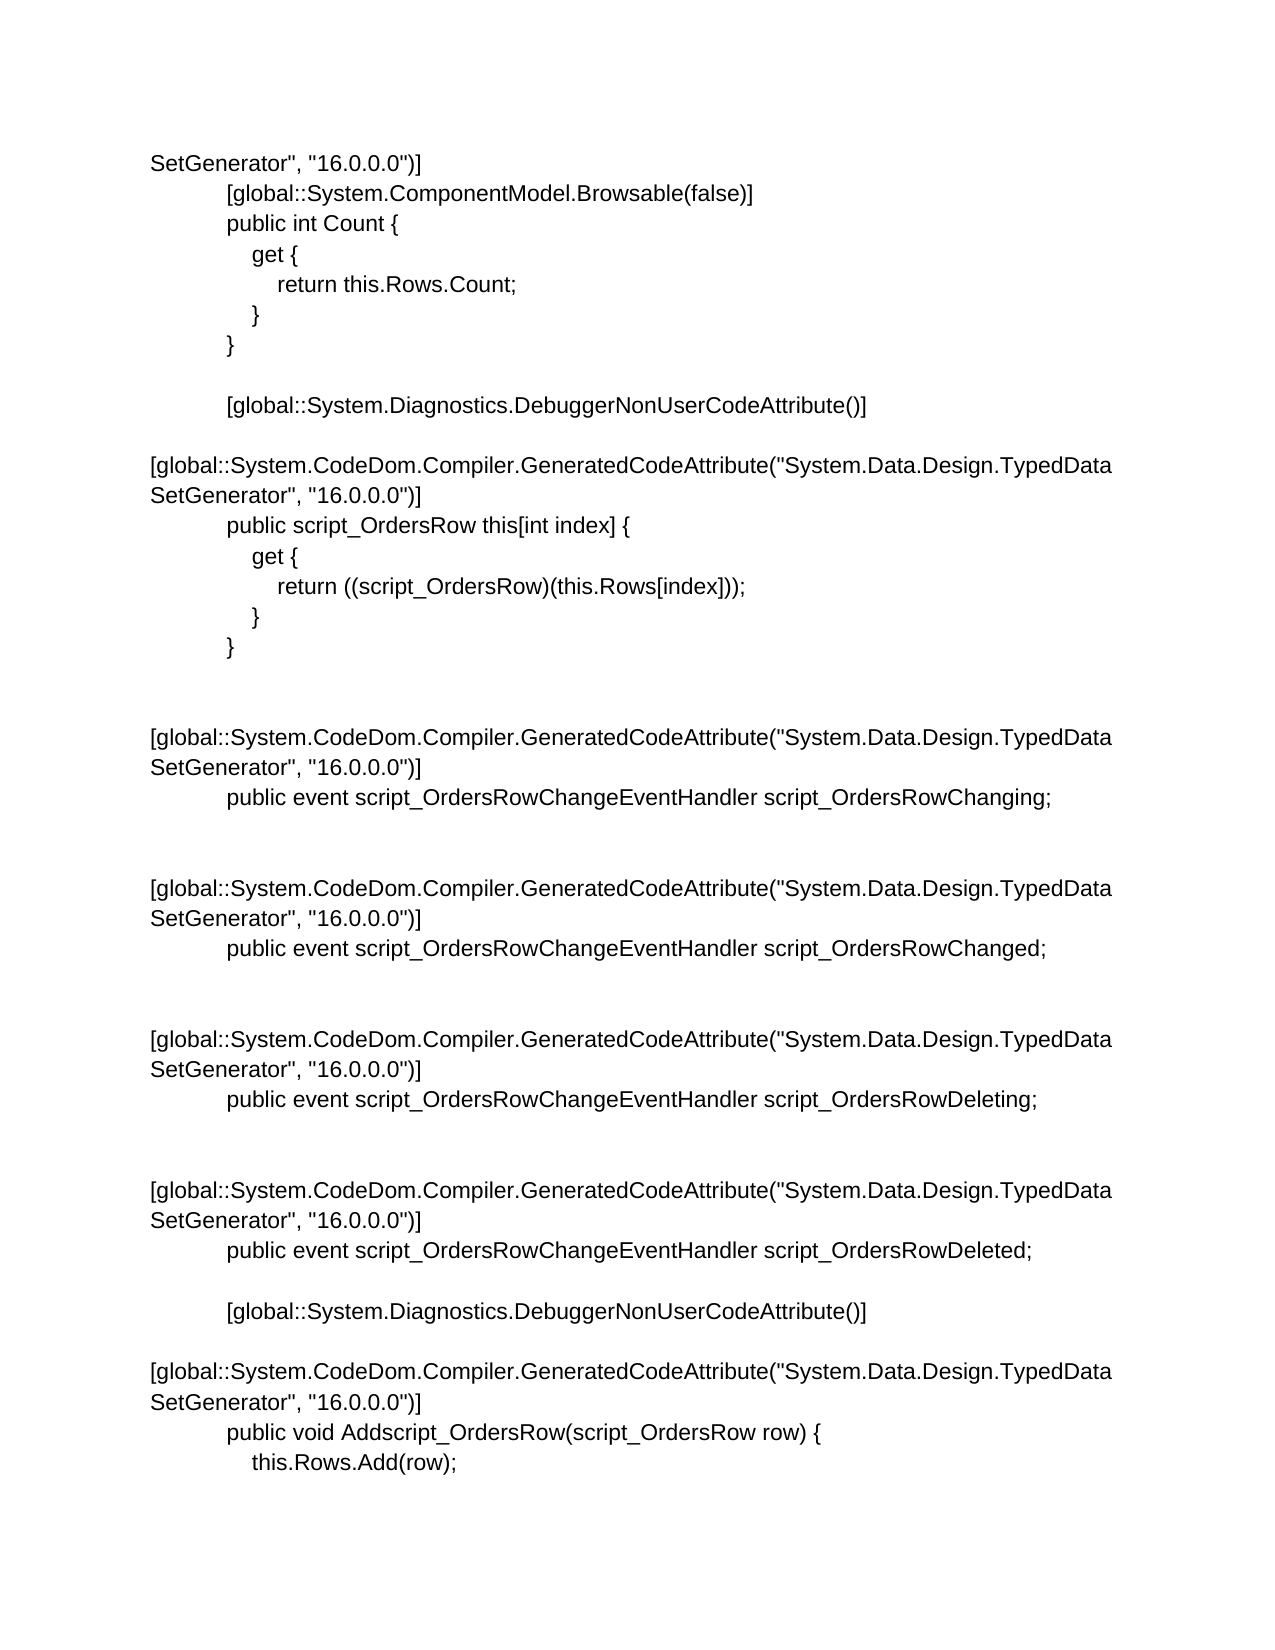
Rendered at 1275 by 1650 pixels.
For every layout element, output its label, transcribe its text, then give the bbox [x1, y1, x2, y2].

text } [150, 633, 1125, 660]
text public int Count { [150, 210, 1125, 237]
text get { [150, 241, 1125, 267]
text [global::System.Diagnostics.DebuggerNonUserCodeAttribute()] [150, 392, 1125, 418]
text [150, 150, 1125, 176]
text public script_OrdersRow this[int index] { [150, 512, 1125, 539]
text return this.Rows.Count; [150, 271, 1125, 297]
text public void Addscript_OrdersRow(script_OrdersRow row) { [150, 1419, 1125, 1445]
text [global::System.ComponentModel.Browsable(false)] [150, 180, 1125, 207]
text } [150, 331, 1125, 358]
text [global::System.CodeDom.Compiler.GeneratedCodeAttribute("System.Data.Design.TypedDataSetGenerator", "16.0.0.0")] [150, 996, 1125, 1083]
text [global::System.CodeDom.Compiler.GeneratedCodeAttribute("System.Data.Design.TypedDataSetGenerator", "16.0.0.0")] [150, 1147, 1125, 1234]
text } [150, 301, 1125, 327]
text [global::System.CodeDom.Compiler.GeneratedCodeAttribute("System.Data.Design.TypedDataSetGenerator", "16.0.0.0")] [150, 845, 1125, 932]
text public event script_OrdersRowChangeEventHandler script_OrdersRowChanging; [150, 784, 1125, 811]
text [150, 1328, 1125, 1415]
text public event script_OrdersRowChangeEventHandler script_OrdersRowChanged; [150, 935, 1125, 962]
text this.Rows.Add(row); [150, 1449, 1125, 1475]
text public event script_OrdersRowChangeEventHandler script_OrdersRowDeleted; [150, 1237, 1125, 1264]
text [global::System.Diagnostics.DebuggerNonUserCodeAttribute()] [150, 1298, 1125, 1324]
text } [150, 603, 1125, 629]
text public event script_OrdersRowChangeEventHandler script_OrdersRowDeleting; [150, 1086, 1125, 1113]
text [global::System.CodeDom.Compiler.GeneratedCodeAttribute("System.Data.Design.TypedDataSetGenerator", "16.0.0.0")] [150, 694, 1125, 781]
text [global::System.CodeDom.Compiler.GeneratedCodeAttribute("System.Data.Design.TypedDataSetGenerator", "16.0.0.0")] [150, 422, 1125, 509]
text get { [150, 543, 1125, 569]
text return ((script_OrdersRow)(this.Rows[index])); [150, 573, 1125, 599]
